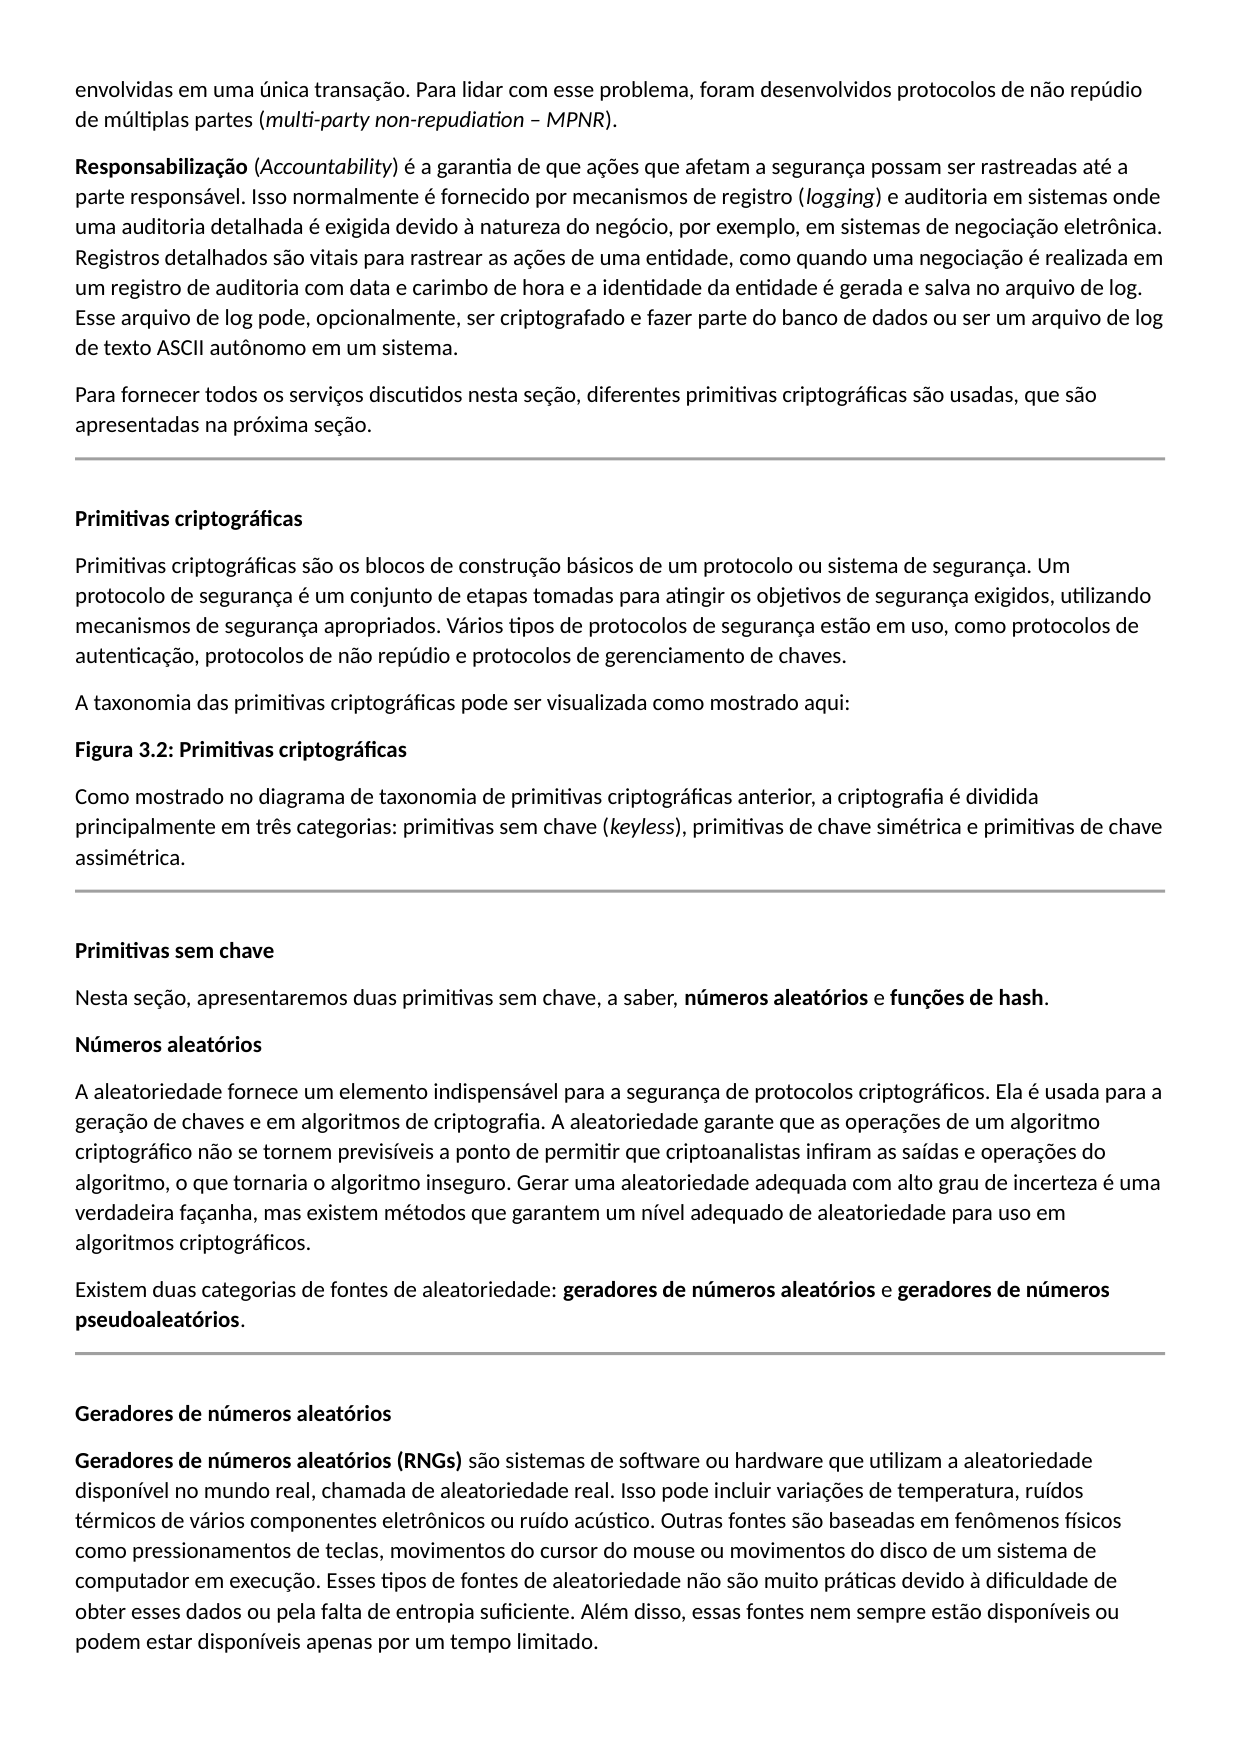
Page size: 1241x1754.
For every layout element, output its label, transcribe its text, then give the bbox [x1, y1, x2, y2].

text Responsabilização (Accountability) é a garantia de que ações que afetam a segurança possam ser rastreadas até a parte responsável. Isso normalmente é fornecido por mecanismos de registro (logging) e auditoria em sistemas onde uma auditoria detalhada é exigida devido à natureza do negócio, por exemplo, em sistemas de negociação eletrônica. Registros detalhados são vitais para rastrear as ações de uma entidade, como quando uma negociação é realizada em um registro de auditoria com data e carimbo de hora e a identidade da entidade é gerada e salva no arquivo de log. Esse arquivo de log pode, opcionalmente, ser criptografado e fazer parte do banco de dados ou ser um arquivo de log de texto ASCII autônomo em um sistema. [75, 152, 1165, 361]
text Existem duas categorias de fontes de aleatoriedade: geradores de números aleatórios e geradores de números pseudoaleatórios. [75, 1275, 1165, 1333]
text Geradores de números aleatórios [75, 1399, 1165, 1427]
text Números aleatórios [75, 1030, 1165, 1058]
text Primitivas criptográficas [75, 504, 1165, 532]
text A taxonomia das primitivas criptográficas pode ser visualizada como mostrado aqui: [75, 688, 1165, 717]
text Para fornecer todos os serviços discutidos nesta seção, diferentes primitivas criptográficas são usadas, que são apresentadas na próxima seção. [75, 380, 1165, 438]
text Geradores de números aleatórios (RNGs) são sistemas de software ou hardware que utilizam a aleatoriedade disponível no mundo real, chamada de aleatoriedade real. Isso pode incluir variações de temperatura, ruídos térmicos de vários componentes eletrônicos ou ruído acústico. Outras fontes são baseadas em fenômenos físicos como pressionamentos de teclas, movimentos do cursor do mouse ou movimentos do disco de um sistema de computador em execução. Esses tipos de fontes de aleatoriedade não são muito práticas devido à dificuldade de obter esses dados ou pela falta de entropia suficiente. Além disso, essas fontes nem sempre estão disponíveis ou podem estar disponíveis apenas por um tempo limitado. [75, 1446, 1165, 1655]
text Nesta seção, apresentaremos duas primitivas sem chave, a saber, números aleatórios e funções de hash. [75, 983, 1165, 1011]
text Primitivas sem chave [75, 936, 1165, 964]
text Primitivas criptográficas são os blocos de construção básicos de um protocolo ou sistema de segurança. Um protocolo de segurança é um conjunto de etapas tomadas para atingir os objetivos de segurança exigidos, utilizando mecanismos de segurança apropriados. Vários tipos de protocolos de segurança estão em uso, como protocolos de autenticação, protocolos de não repúdio e protocolos de gerenciamento de chaves. [75, 551, 1165, 670]
text Figura 3.2: Primitivas criptográficas [75, 735, 1165, 763]
text Como mostrado no diagrama de taxonomia de primitivas criptográficas anterior, a criptografia é dividida principalmente em três categorias: primitivas sem chave (keyless), primitivas de chave simétrica e primitivas de chave assimétrica. [75, 782, 1165, 871]
text A aleatoriedade fornece um elemento indispensável para a segurança de protocolos criptográficos. Ela é usada para a geração de chaves e em algoritmos de criptografia. A aleatoriedade garante que as operações de um algoritmo criptográfico não se tornem previsíveis a ponto de permitir que criptoanalistas infiram as saídas e operações do algoritmo, o que tornaria o algoritmo inseguro. Gerar uma aleatoriedade adequada com alto grau de incerteza é uma verdadeira façanha, mas existem métodos que garantem um nível adequado de aleatoriedade para uso em algoritmos criptográficos. [75, 1077, 1165, 1256]
